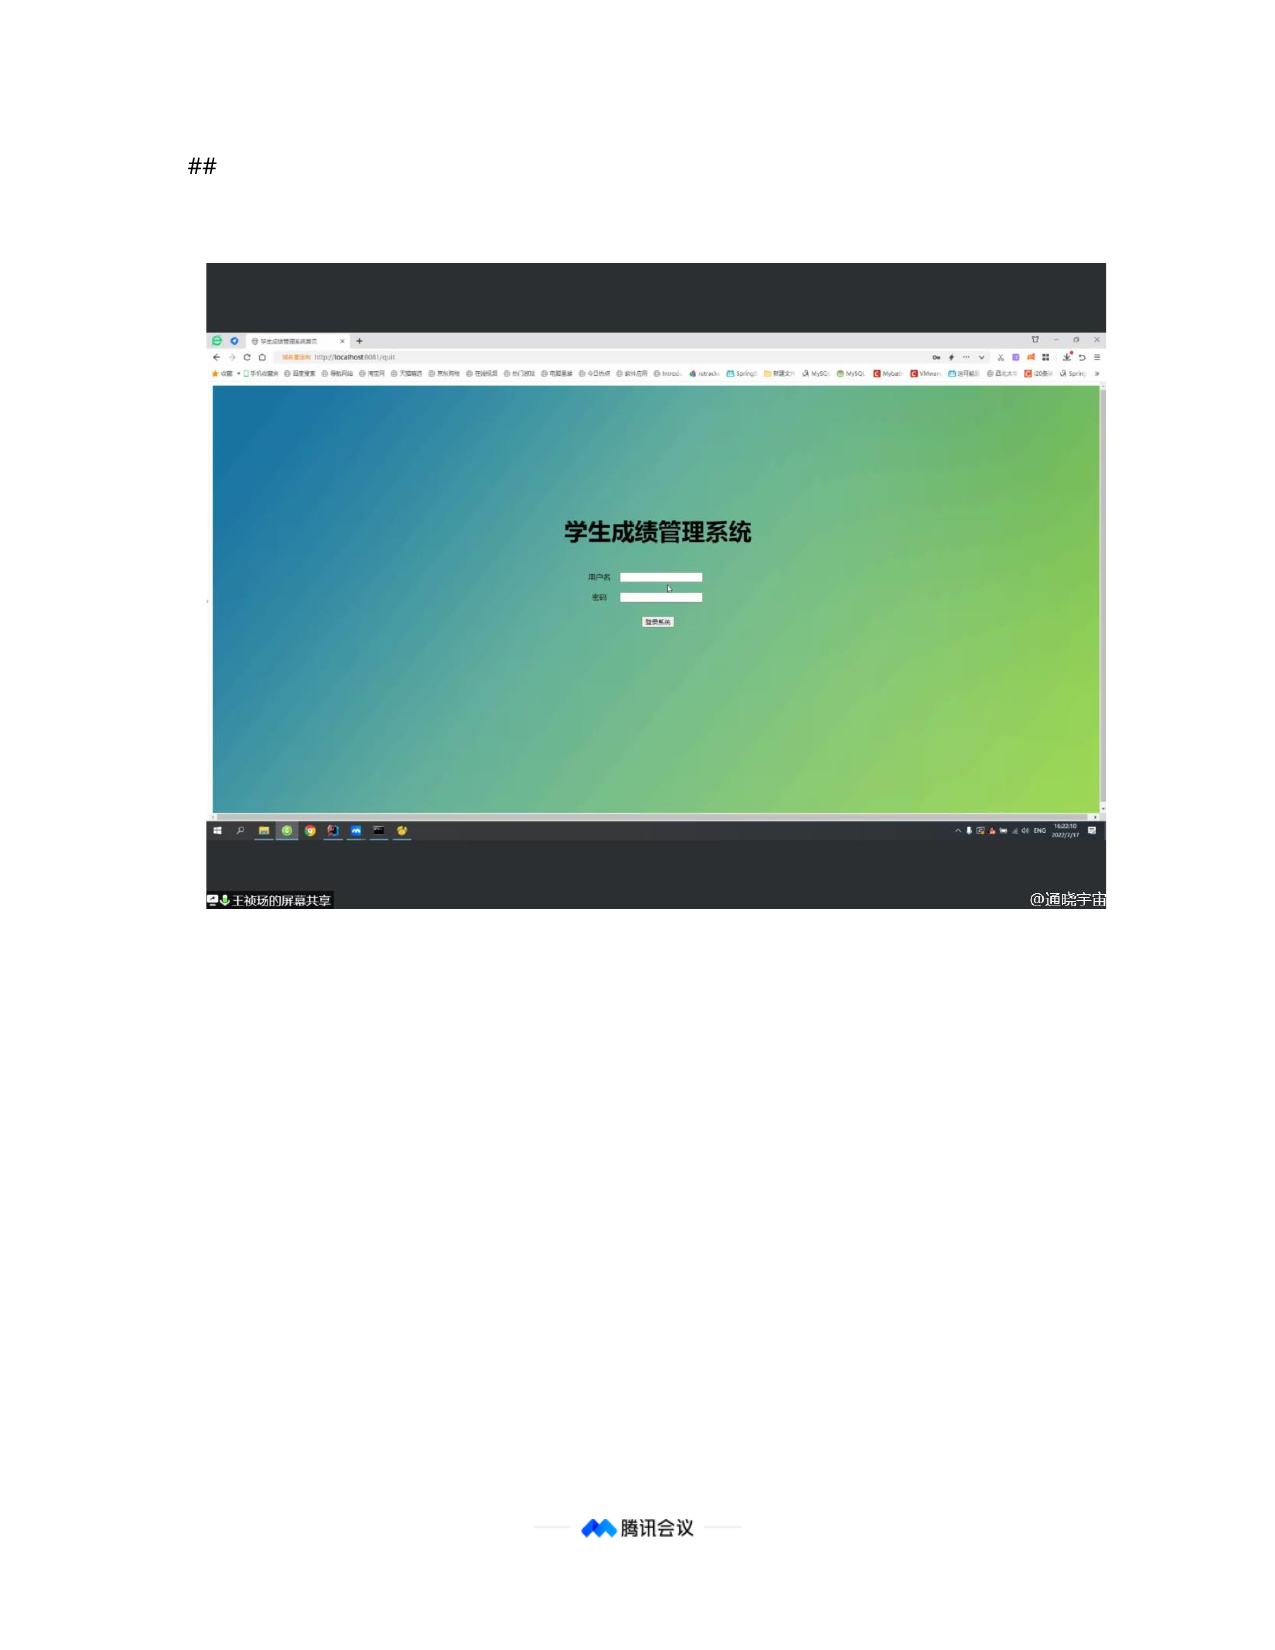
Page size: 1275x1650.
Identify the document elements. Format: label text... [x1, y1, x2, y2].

text ## [187, 150, 1087, 181]
picture [533, 1519, 742, 1538]
picture [206, 263, 1107, 909]
